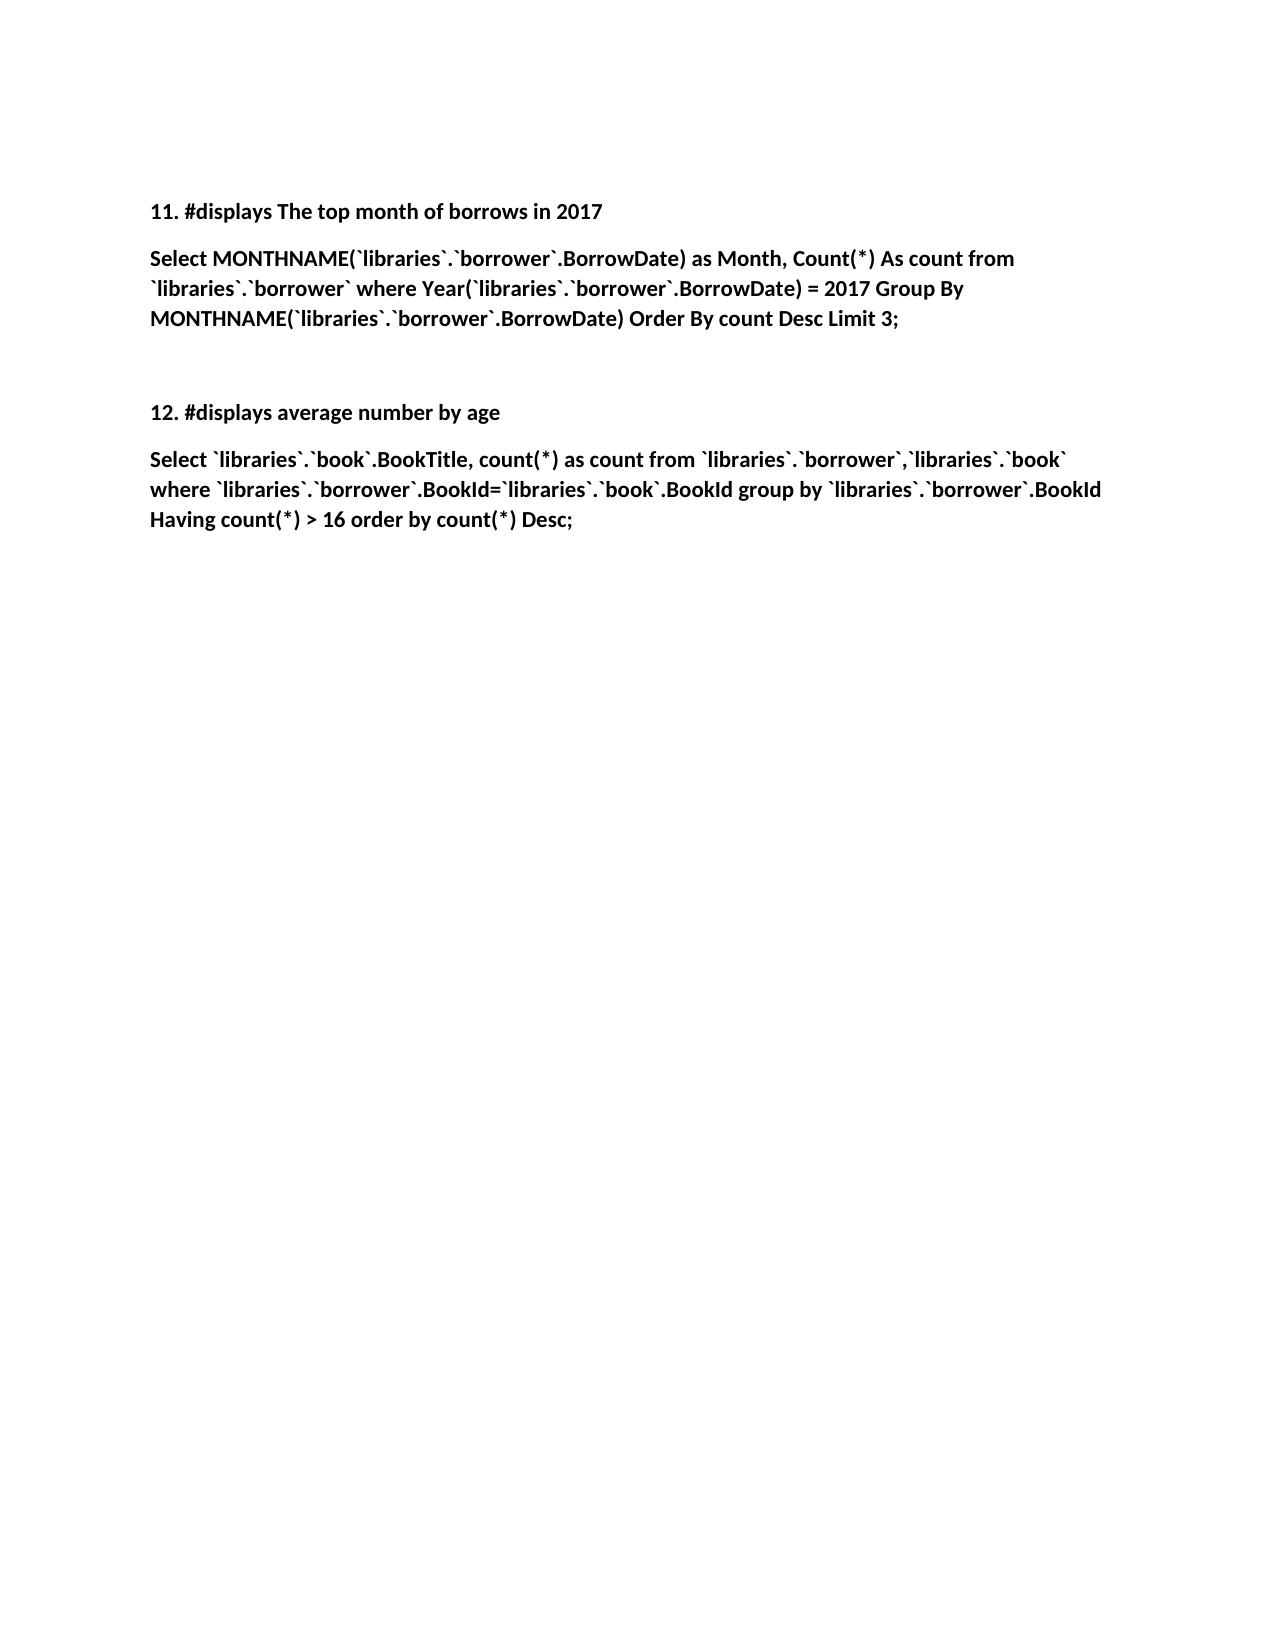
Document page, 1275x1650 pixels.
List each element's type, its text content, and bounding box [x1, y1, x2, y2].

text 11. #displays The top month of borrows in 2017 [150, 197, 1125, 225]
text Select `libraries`.`book`.BookTitle, count(*) as count from `libraries`.`borrower`,`libraries`.`book` where `libraries`.`borrower`.BookId=`libraries`.`book`.BookId group by `libraries`.`borrower`.BookId Having count(*) > 16 order by count(*) Desc; [150, 445, 1125, 533]
text 12. #displays average number by age [150, 398, 1125, 426]
text Select MONTHNAME(`libraries`.`borrower`.BorrowDate) as Month, Count(*) As count from `libraries`.`borrower` where Year(`libraries`.`borrower`.BorrowDate) = 2017 Group By MONTHNAME(`libraries`.`borrower`.BorrowDate) Order By count Desc Limit 3; [150, 244, 1125, 332]
